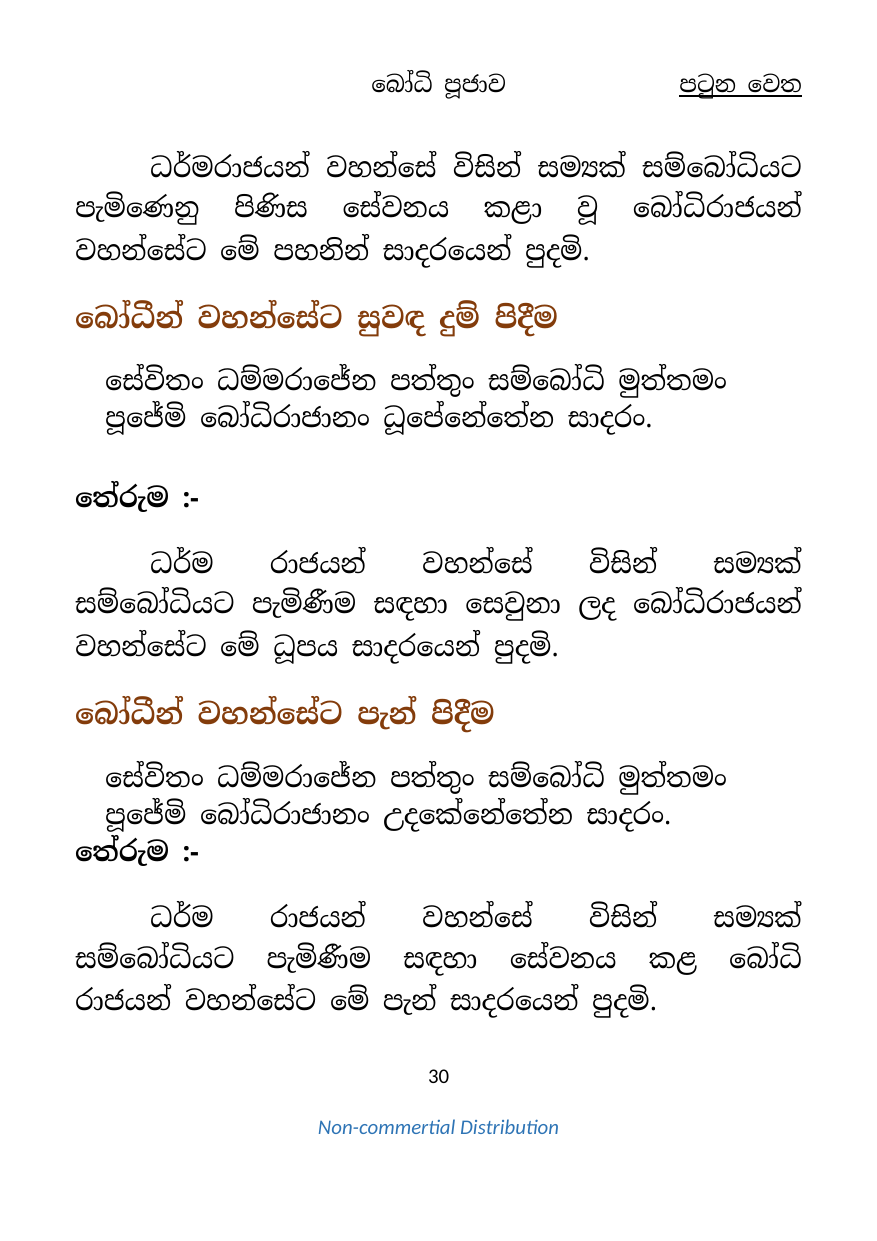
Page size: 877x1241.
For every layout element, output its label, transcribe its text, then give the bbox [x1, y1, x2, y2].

text තේරුම :- [75, 833, 802, 870]
text සේවිතං ධම්මරාජේන පත්තුං සම්බෝධි මුත්තමං [105, 760, 802, 795]
text පූජේමි බෝධිරාජානං ධූපේනේතේන සාදරං. [105, 399, 802, 436]
text බෝධීන් වහන්සේට සුවඳ දුම් පිදීම [75, 299, 802, 337]
text බෝධීන් වහන්සේට පැන් පිදීම [75, 696, 802, 734]
text ධර්මරාජයන් වහන්සේ විසින් සම්‍යක් සම්බෝධියට පැමිණෙනු පිණිස සේවනය කළා වූ බෝධිරාජයන් වහන්සේට මේ පහනින් සාදරයෙන් පුදමි. [75, 150, 802, 269]
text ධර්ම රාජයන් වහන්සේ විසින් සම්‍යක් සම්බෝධියට පැමිණීම සඳහා සේවනය කළ බෝධි රාජයන් වහන්සේට මේ පැන් සාදරයෙන් පුදමි. [75, 901, 802, 1019]
text සේවිතං ධම්මරාජේන පත්තුං සම්බෝධි මුත්තමං [105, 364, 802, 399]
text පූජේමි බෝධිරාජානං උදකේනේතේන සාදරං. [105, 795, 802, 833]
text ධර්ම රාජයන් වහන්සේ විසින් සම්‍යක් සම්බෝධියට පැමිණීම සඳහා සෙවුනා ලද බෝධිරාජයන් වහන්සේට මේ ධූපය සාදරයෙන් පුදමි. [75, 546, 802, 665]
text තේරුම :- [75, 479, 802, 516]
